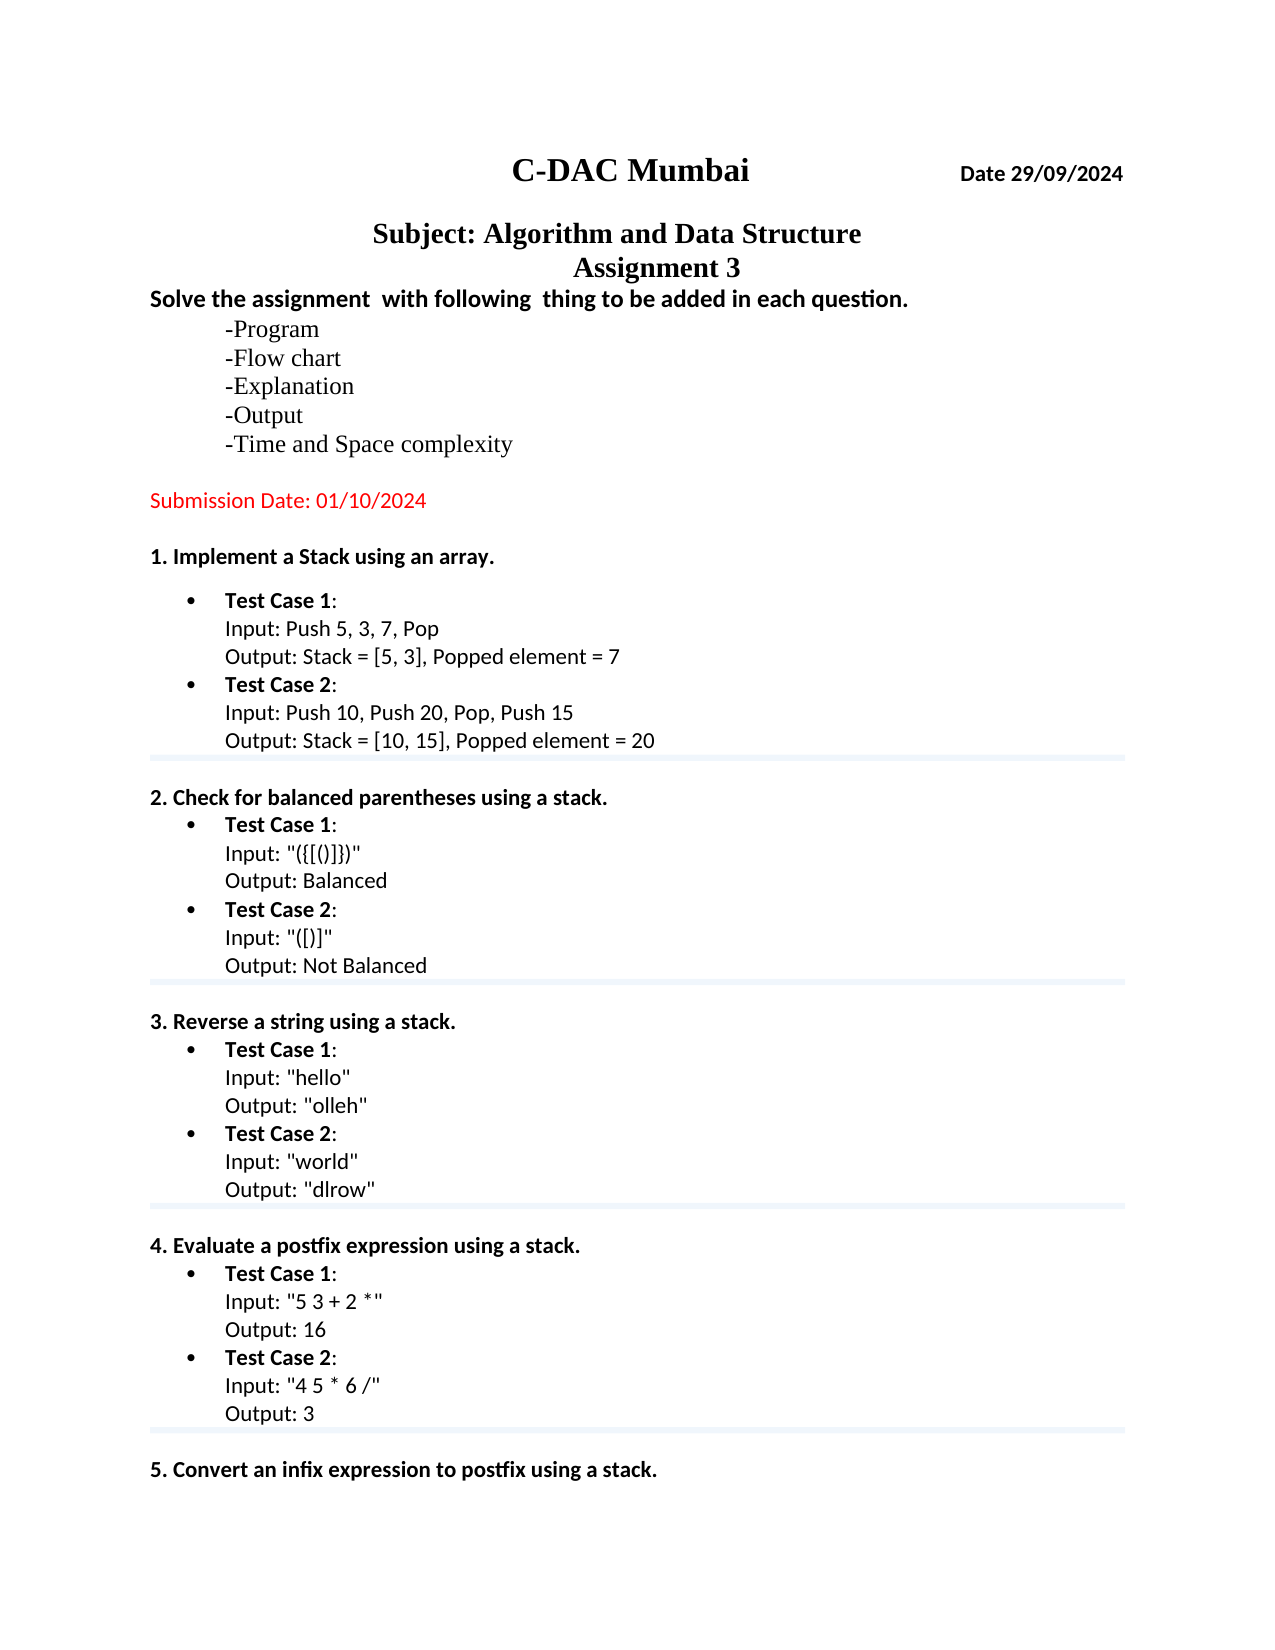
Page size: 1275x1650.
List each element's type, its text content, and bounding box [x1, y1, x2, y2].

text C-DAC Mumbai Date 29/09/2024 [225, 150, 1125, 188]
text -Time and Space complexity [150, 429, 1125, 458]
text Subject: Algorithm and Data Structure [150, 216, 1125, 250]
list Test Case 2: Input: "4 5 * 6 /" Output: 3 [187, 1343, 1125, 1427]
text Submission Date: 01/10/2024 [150, 486, 1125, 514]
text Solve the assignment with following thing to be added in each question. [150, 283, 1125, 314]
list Test Case 1: Input: "({[()]})" Output: Balanced [187, 811, 1125, 895]
text -Output [150, 400, 1125, 429]
text 5. Convert an infix expression to postfix using a stack. [150, 1455, 1125, 1483]
list Test Case 2: Input: Push 10, Push 20, Pop, Push 15 Output: Stack = [10, 15], Popped element = 20 [187, 671, 1125, 754]
list Test Case 1: Input: Push 5, 3, 7, Pop Output: Stack = [5, 3], Popped element = 7 [187, 586, 1125, 671]
text -Flow chart [150, 343, 1125, 371]
text 2. Check for balanced parentheses using a stack. [150, 783, 1125, 811]
text -Explanation [150, 371, 1125, 400]
text 3. Reverse a string using a stack. [150, 1007, 1125, 1035]
list Test Case 1: Input: "hello" Output: "olleh" [187, 1035, 1125, 1119]
text Assignment 3 [150, 250, 1125, 283]
list Test Case 2: Input: "([)]" Output: Not Balanced [187, 895, 1125, 978]
text 1. Implement a Stack using an array. [150, 542, 1125, 570]
text 4. Evaluate a postfix expression using a stack. [150, 1231, 1125, 1259]
list Test Case 1: Input: "5 3 + 2 *" Output: 16 [187, 1259, 1125, 1343]
list Test Case 2: Input: "world" Output: "dlrow" [187, 1119, 1125, 1202]
text -Program [150, 314, 1125, 343]
